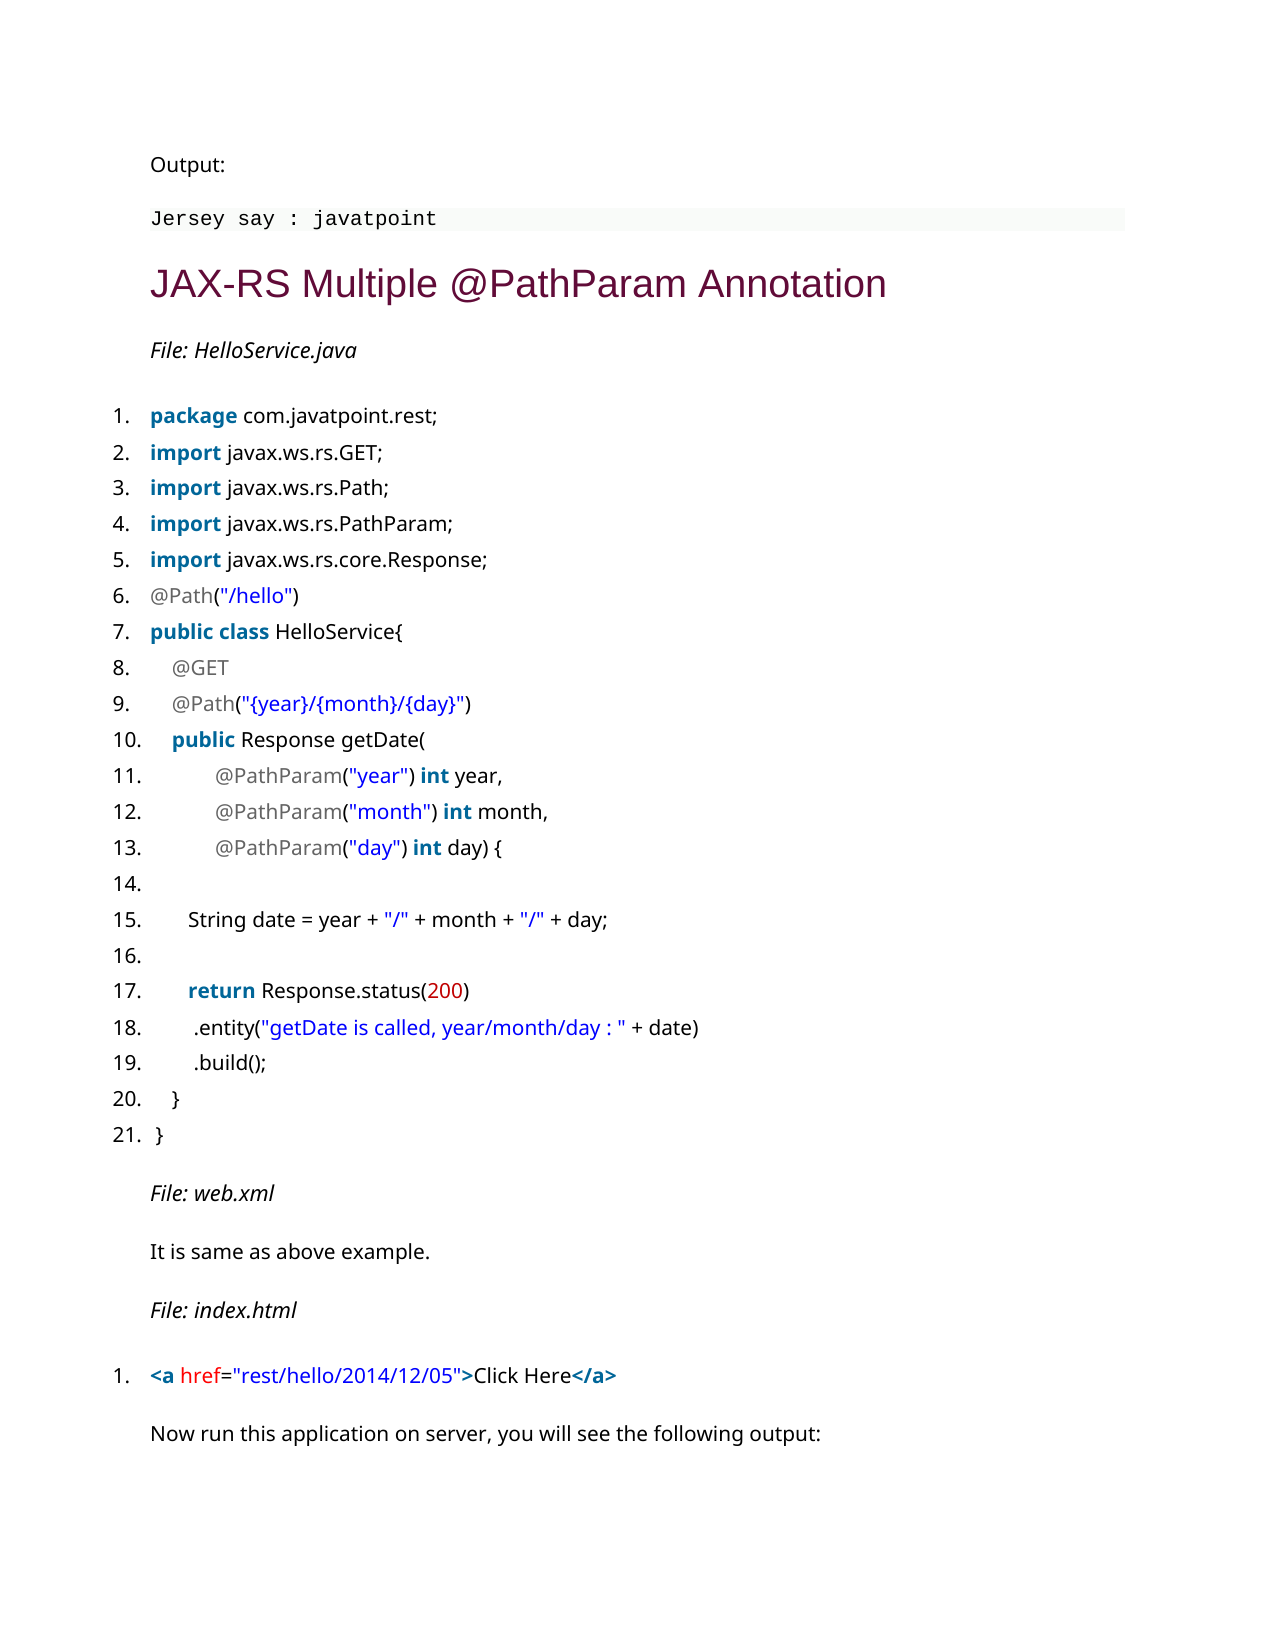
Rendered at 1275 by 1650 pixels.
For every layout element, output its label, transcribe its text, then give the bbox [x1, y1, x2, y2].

list import javax.ws.rs.Path; [112, 466, 1125, 502]
list @GET [112, 646, 1125, 682]
list .entity("getDate is called, year/month/day : " + date) [112, 1005, 1125, 1041]
list } [112, 1113, 1125, 1149]
text Now run this application on server, you will see the following output: [150, 1419, 1125, 1447]
list import javax.ws.rs.GET; [112, 430, 1125, 466]
list @PathParam("month") int month, [112, 789, 1125, 825]
text File: index.html [150, 1294, 1125, 1324]
list @PathParam("year") int year, [112, 753, 1125, 789]
list import javax.ws.rs.core.Response; [112, 538, 1125, 574]
text File: web.xml [150, 1178, 1125, 1208]
text Output: [150, 150, 1125, 178]
list <a href="rest/hello/2014/12/05">Click Here</a> [112, 1353, 1125, 1389]
list } [112, 1077, 1125, 1113]
text Jersey say : javatpoint [150, 208, 1125, 231]
text It is same as above example. [150, 1237, 1125, 1265]
list public class HelloService{ [112, 610, 1125, 646]
list public Response getDate( [112, 718, 1125, 753]
text File: HelloService.java [150, 335, 1125, 365]
list @Path("/hello") [112, 574, 1125, 610]
list @PathParam("day") int day) { [112, 825, 1125, 861]
list return Response.status(200) [112, 969, 1125, 1005]
list String date = year + "/" + month + "/" + day; [112, 897, 1125, 933]
text JAX-RS Multiple @PathParam Annotation [150, 260, 1125, 306]
list import javax.ws.rs.PathParam; [112, 502, 1125, 538]
list @Path("{year}/{month}/{day}") [112, 682, 1125, 718]
list package com.javatpoint.rest; [112, 394, 1125, 430]
list .build(); [112, 1041, 1125, 1077]
